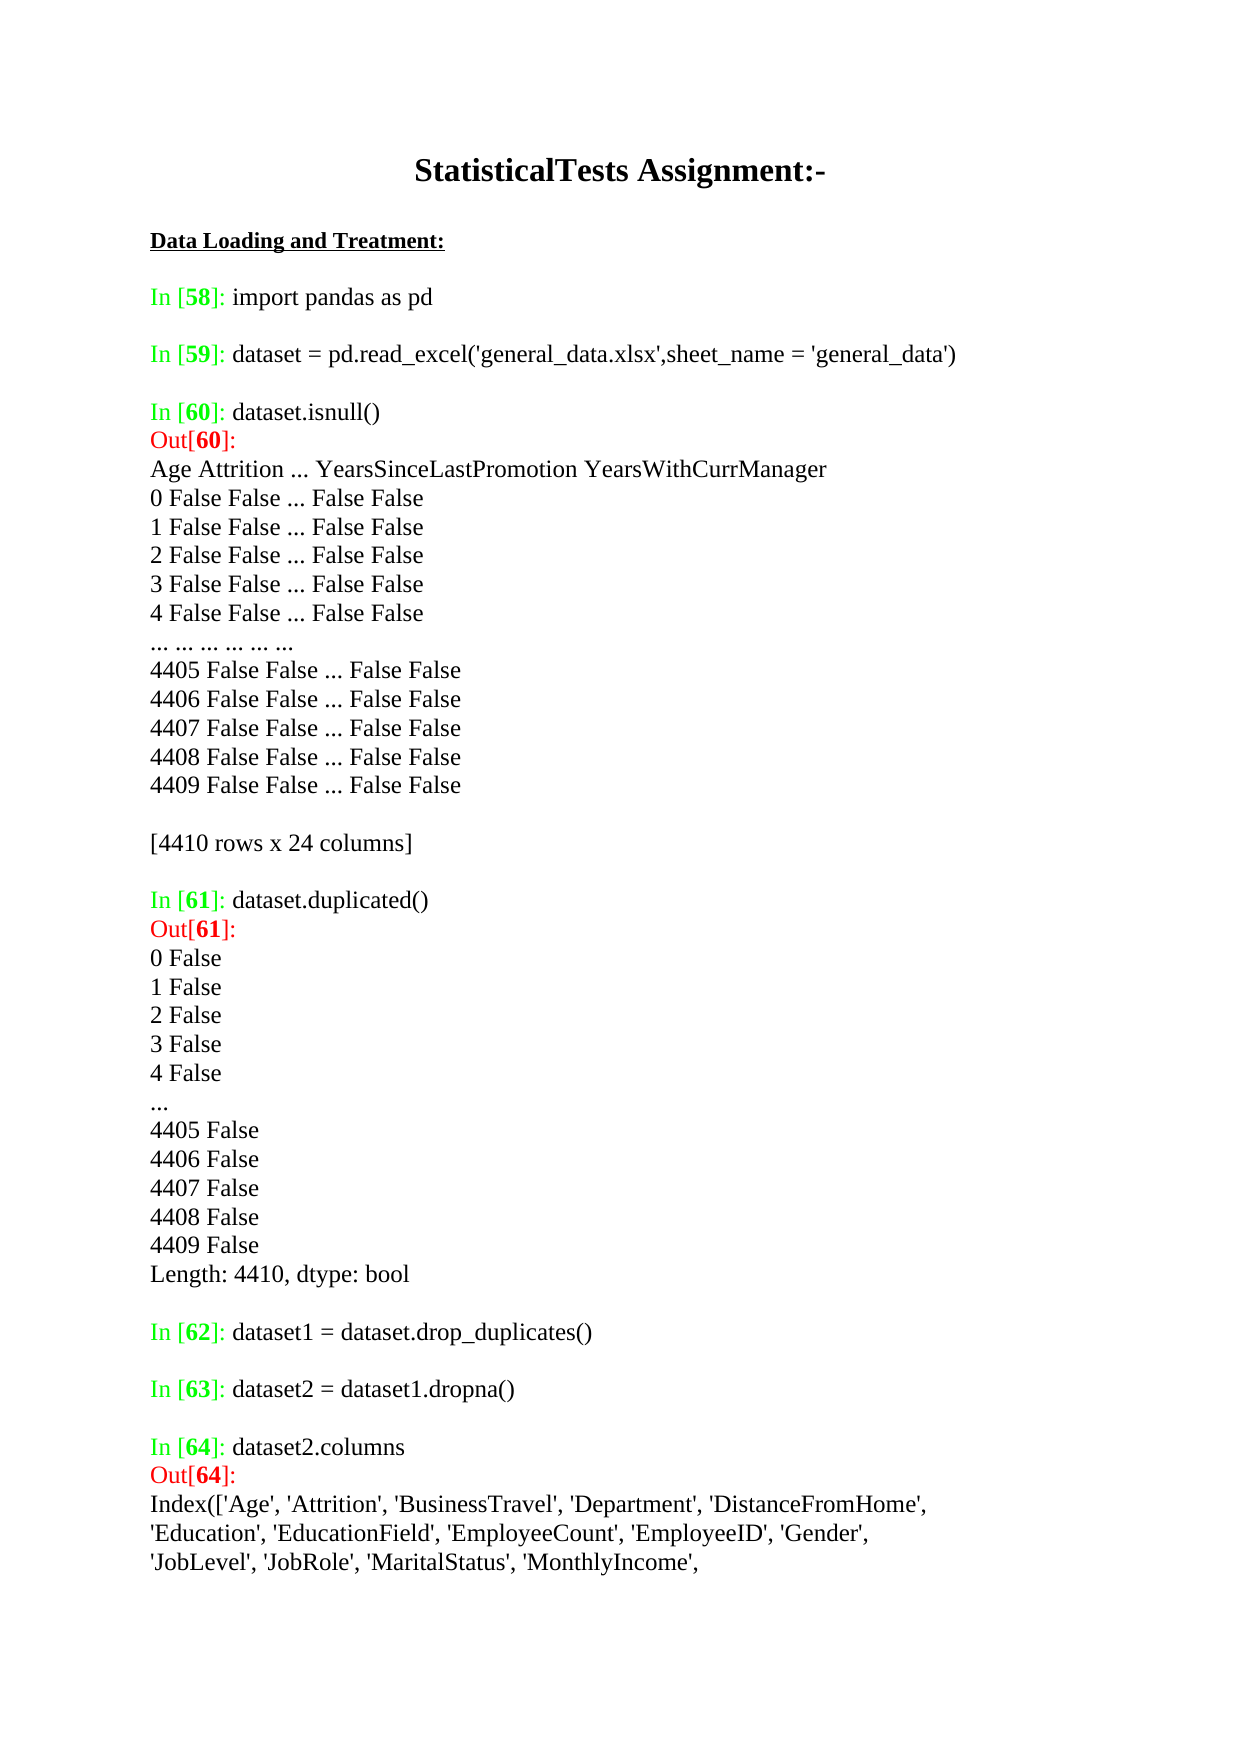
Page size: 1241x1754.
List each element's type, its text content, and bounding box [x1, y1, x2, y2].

text In [58]: import pandas as pd [150, 282, 1090, 311]
text [4410 rows x 24 columns] [150, 828, 1090, 857]
text ... [150, 1087, 1090, 1116]
text 4409 False False ... False False [150, 771, 1090, 799]
text 4406 False False ... False False [150, 684, 1090, 713]
text Age Attrition ... YearsSinceLastPromotion YearsWithCurrManager [150, 454, 1090, 483]
text In [64]: dataset2.columns [150, 1432, 1090, 1461]
text In [63]: dataset2 = dataset1.dropna() [150, 1374, 1090, 1403]
text 4406 False [150, 1144, 1090, 1173]
text Out[60]: [150, 426, 1090, 454]
text 4 False False ... False False [150, 598, 1090, 627]
text In [62]: dataset1 = dataset.drop_duplicates() [150, 1317, 1090, 1346]
text In [59]: dataset = pd.read_excel('general_data.xlsx',sheet_name = 'general_data') [150, 339, 1090, 368]
text 4408 False False ... False False [150, 742, 1090, 771]
text 'Education', 'EducationField', 'EmployeeCount', 'EmployeeID', 'Gender', [150, 1518, 1090, 1547]
text 4 False [150, 1058, 1090, 1087]
text 4407 False [150, 1173, 1090, 1202]
text Index(['Age', 'Attrition', 'BusinessTravel', 'Department', 'DistanceFromHome', [150, 1489, 1090, 1518]
text In [61]: dataset.duplicated() [150, 886, 1090, 914]
text StatisticalTests Assignment:- [150, 150, 1090, 188]
text 2 False [150, 1001, 1090, 1029]
text 4409 False [150, 1231, 1090, 1259]
text In [60]: dataset.isnull() [150, 397, 1090, 426]
text 3 False False ... False False [150, 569, 1090, 598]
text 4408 False [150, 1202, 1090, 1231]
text Length: 4410, dtype: bool [150, 1259, 1090, 1288]
text 1 False [150, 972, 1090, 1001]
text Out[64]: [150, 1461, 1090, 1489]
text 0 False [150, 943, 1090, 972]
text 4407 False False ... False False [150, 713, 1090, 742]
text Out[61]: [150, 914, 1090, 943]
text 'JobLevel', 'JobRole', 'MaritalStatus', 'MonthlyIncome', [150, 1547, 1090, 1576]
text 4405 False [150, 1116, 1090, 1144]
text ... ... ... ... ... ... [150, 627, 1090, 656]
text 3 False [150, 1029, 1090, 1058]
text 0 False False ... False False [150, 483, 1090, 512]
text 1 False False ... False False [150, 512, 1090, 541]
text 2 False False ... False False [150, 541, 1090, 569]
text 4405 False False ... False False [150, 656, 1090, 684]
text Data Loading and Treatment: [150, 227, 1090, 253]
